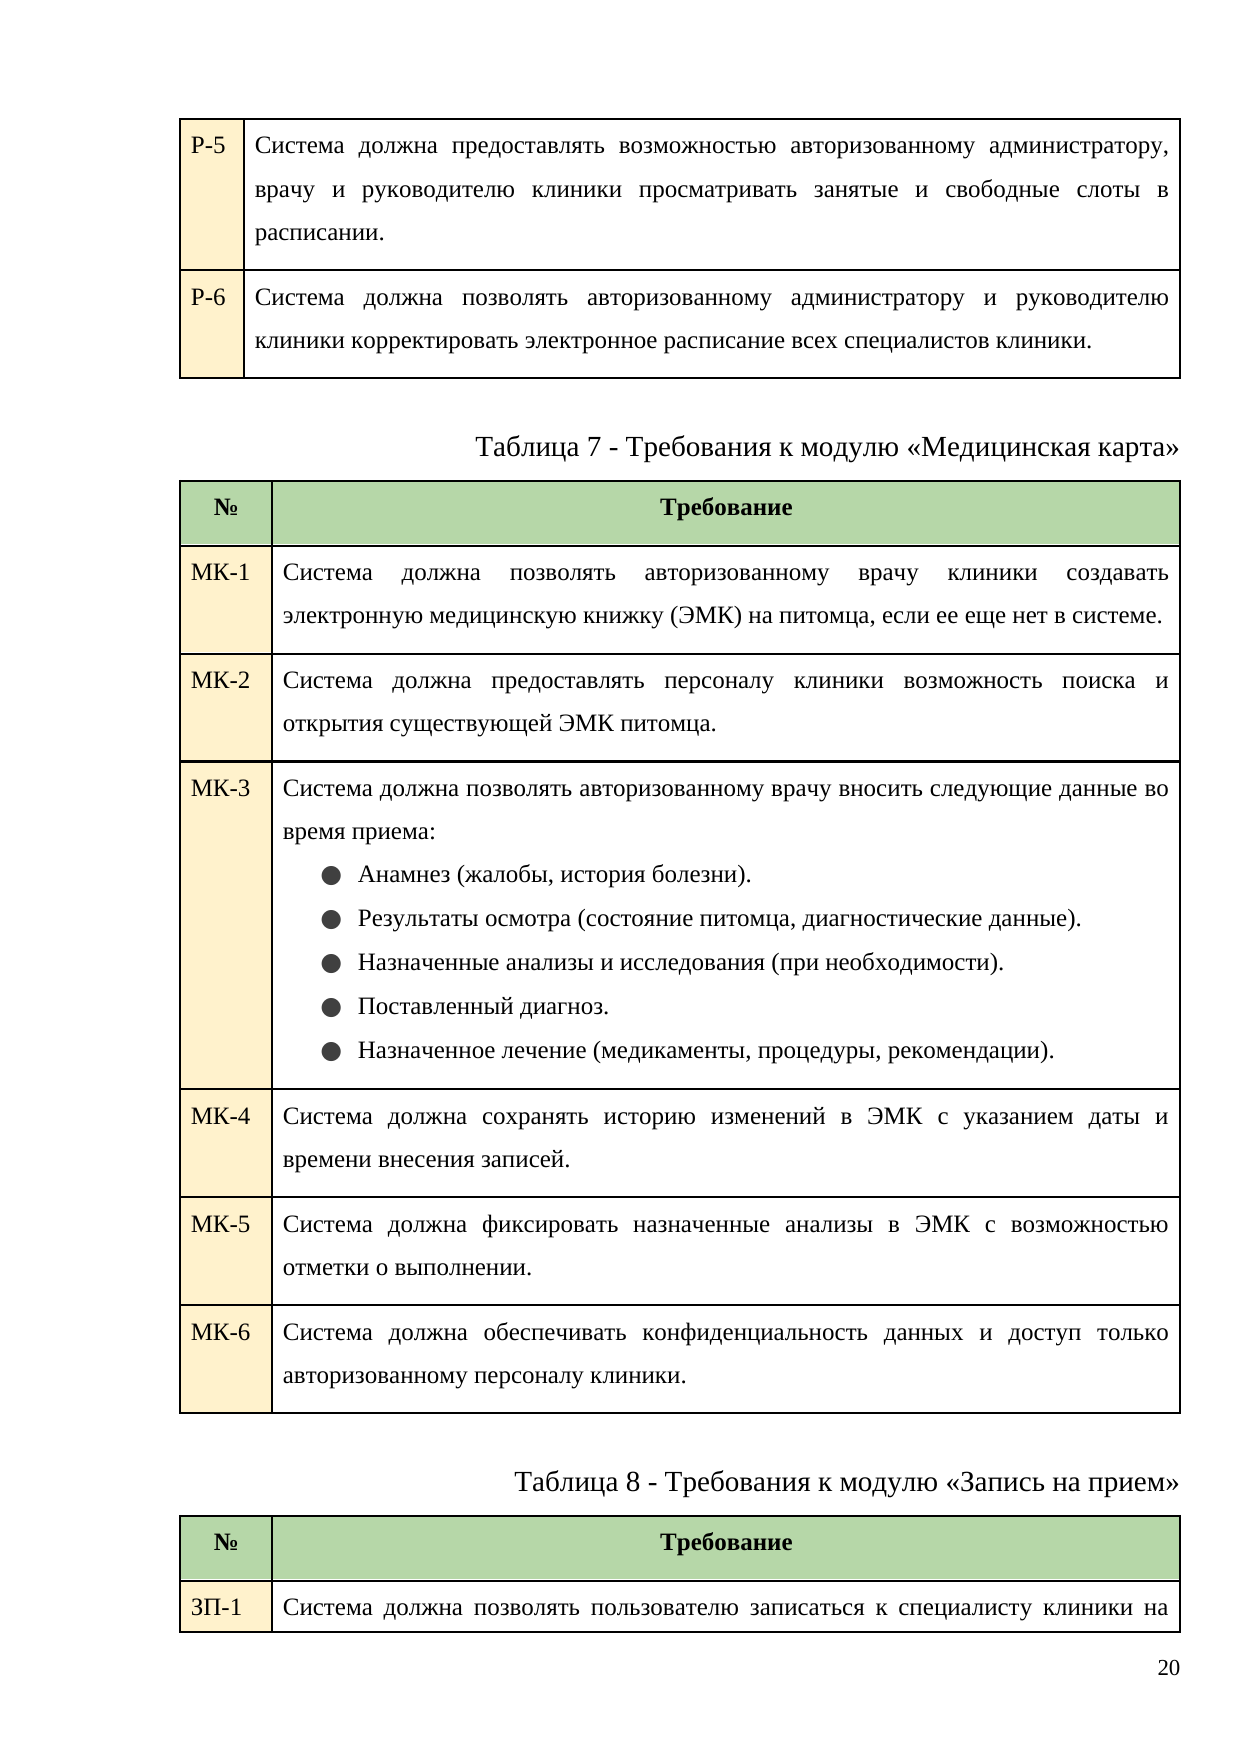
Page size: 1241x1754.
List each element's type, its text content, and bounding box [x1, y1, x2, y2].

text Таблица 8 - Требования к модулю «Запись на прием» [177, 1464, 1180, 1498]
text Таблица 7 - Требования к модулю «Медицинская карта» [177, 429, 1180, 463]
